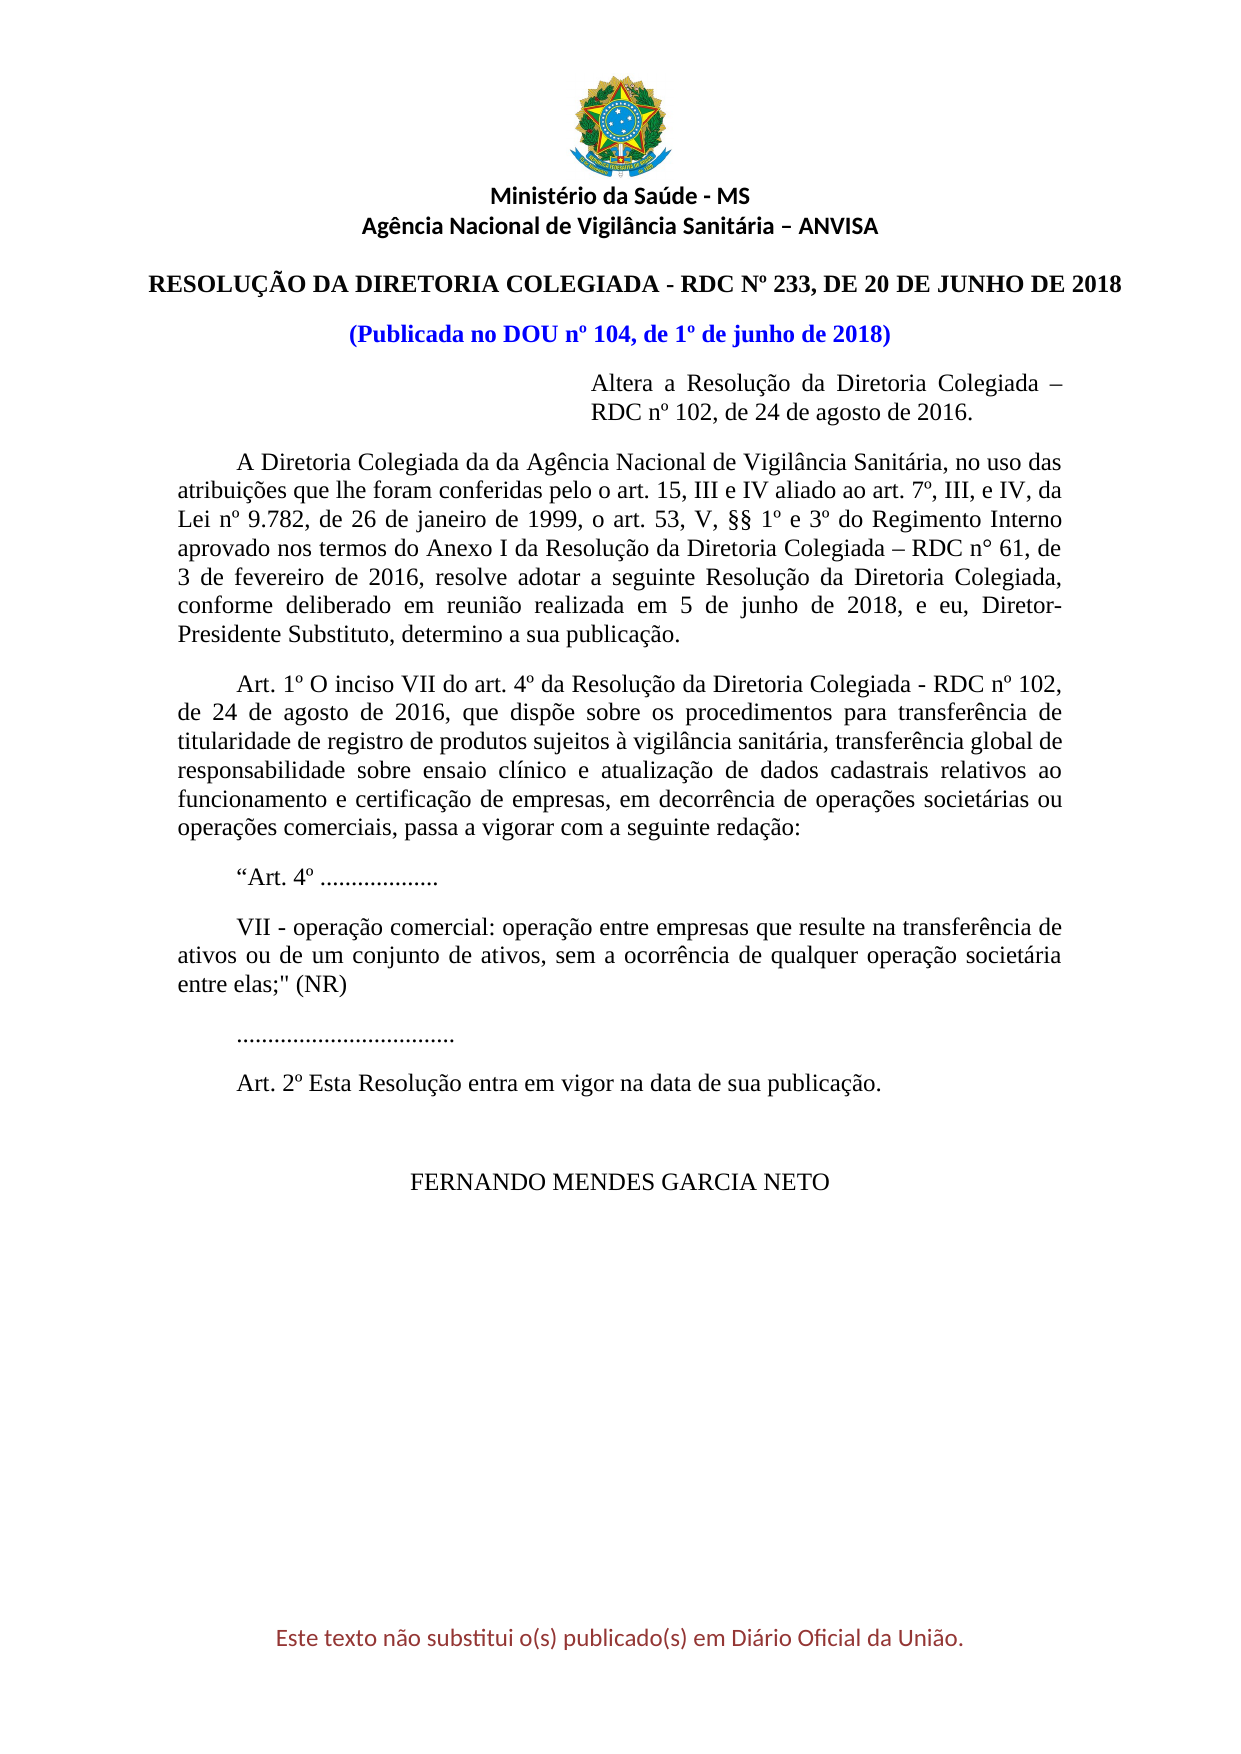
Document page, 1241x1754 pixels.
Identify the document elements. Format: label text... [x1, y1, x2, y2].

text “Art. 4º ................... [177, 862, 1063, 891]
picture [566, 73, 674, 180]
text Art. 2º Esta Resolução entra em vigor na data de sua publicação. [177, 1068, 1063, 1097]
text VII - operação comercial: operação entre empresas que resulte na transferência de ativos ou de um conjunto de ativos, sem a ocorrência de qualquer operação societária entre elas;" (NR) [177, 912, 1063, 998]
text Altera a Resolução da Diretoria Colegiada – RDC nº 102, de 24 de agosto de 2016. [591, 368, 1063, 426]
text ................................... [177, 1019, 1063, 1047]
text FERNANDO MENDES GARCIA NETO [177, 1167, 1063, 1196]
text Art. 1º O inciso VII do art. 4º da Resolução da Diretoria Colegiada - RDC nº 102, de 24 de agosto de 2016, que dispõe sobre os procedimentos para transferência de titularidade de registro de produtos sujeitos à vigilância sanitária, transferência global de responsabilidade sobre ensaio clínico e atualização de dados cadastrais relativos ao funcionamento e certificação de empresas, em decorrência de operações societárias ou operações comerciais, passa a vigorar com a seguinte redação: [177, 669, 1063, 841]
text RESOLUÇÃO DA DIRETORIA COLEGIADA - RDC Nº 233, DE 20 DE JUNHO DE 2018 [148, 269, 1122, 298]
text A Diretoria Colegiada da da Agência Nacional de Vigilância Sanitária, no uso das atribuições que lhe foram conferidas pelo o art. 15, III e IV aliado ao art. 7º, III, e IV, da Lei nº 9.782, de 26 de janeiro de 1999, o art. 53, V, §§ 1º e 3º do Regimento Interno aprovado nos termos do Anexo I da Resolução da Diretoria Colegiada – RDC n° 61, de 3 de fevereiro de 2016, resolve adotar a seguinte Resolução da Diretoria Colegiada, conforme deliberado em reunião realizada em 5 de junho de 2018, e eu, Diretor-Presidente Substituto, determino a sua publicação. [177, 447, 1063, 648]
text (Publicada no DOU nº 104, de 1º de junho de 2018) [177, 319, 1063, 347]
